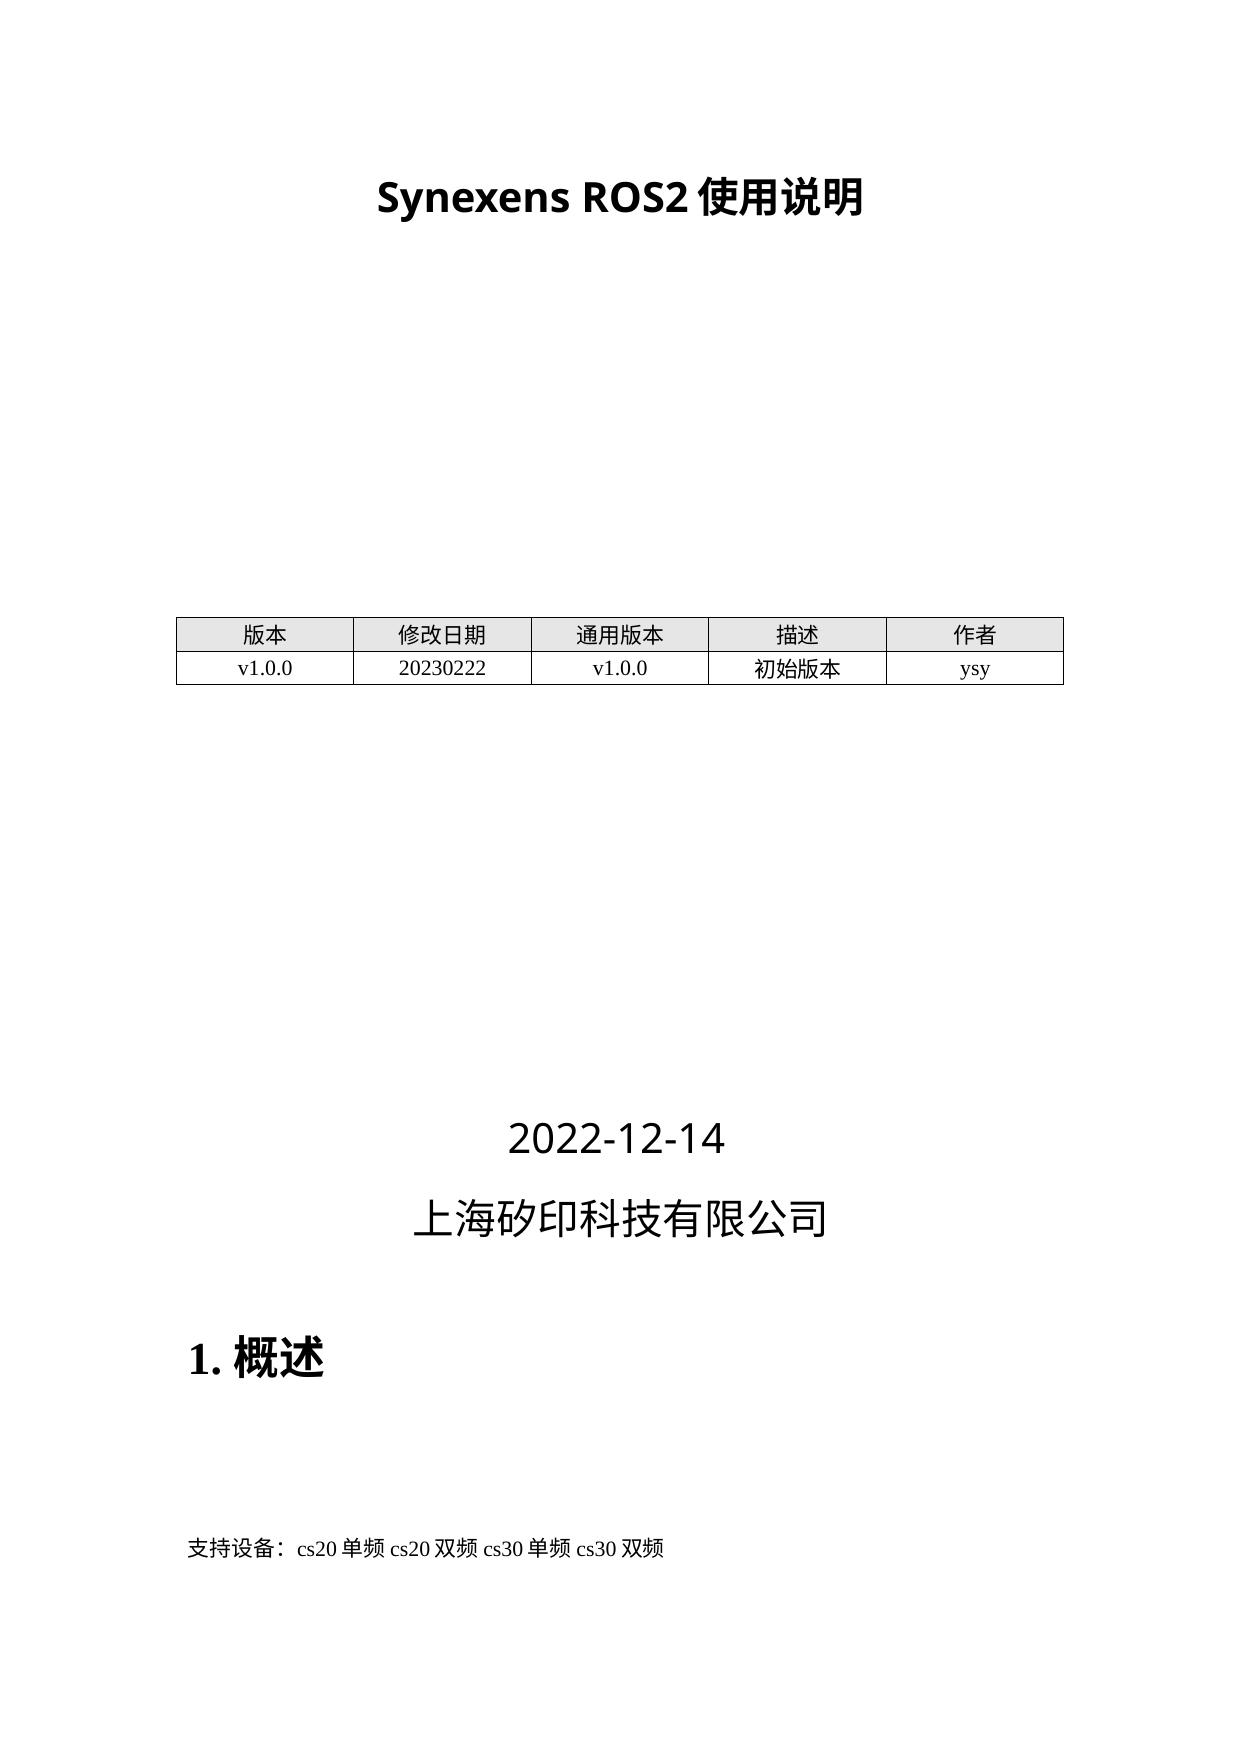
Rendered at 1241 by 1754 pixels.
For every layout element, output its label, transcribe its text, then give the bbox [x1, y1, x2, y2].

table_cell v1.0.0 [532, 652, 708, 684]
table_header 作者 [887, 618, 1063, 651]
table_cell 初始版本 [709, 652, 886, 684]
text Synexens ROS2使用说明 [187, 162, 1053, 227]
table_header 描述 [709, 618, 886, 651]
table_header 版本 [177, 618, 353, 651]
table_cell 20230222 [354, 652, 531, 684]
table_cell ysy [887, 652, 1063, 684]
table_header 修改日期 [354, 618, 531, 651]
text 支持设备：cs20单频 cs20双频 cs30单频 cs30双频 [187, 1530, 1053, 1563]
table_header 通用版本 [532, 618, 708, 651]
table_cell v1.0.0 [177, 652, 353, 684]
subtitle 概述 [187, 1306, 1053, 1403]
